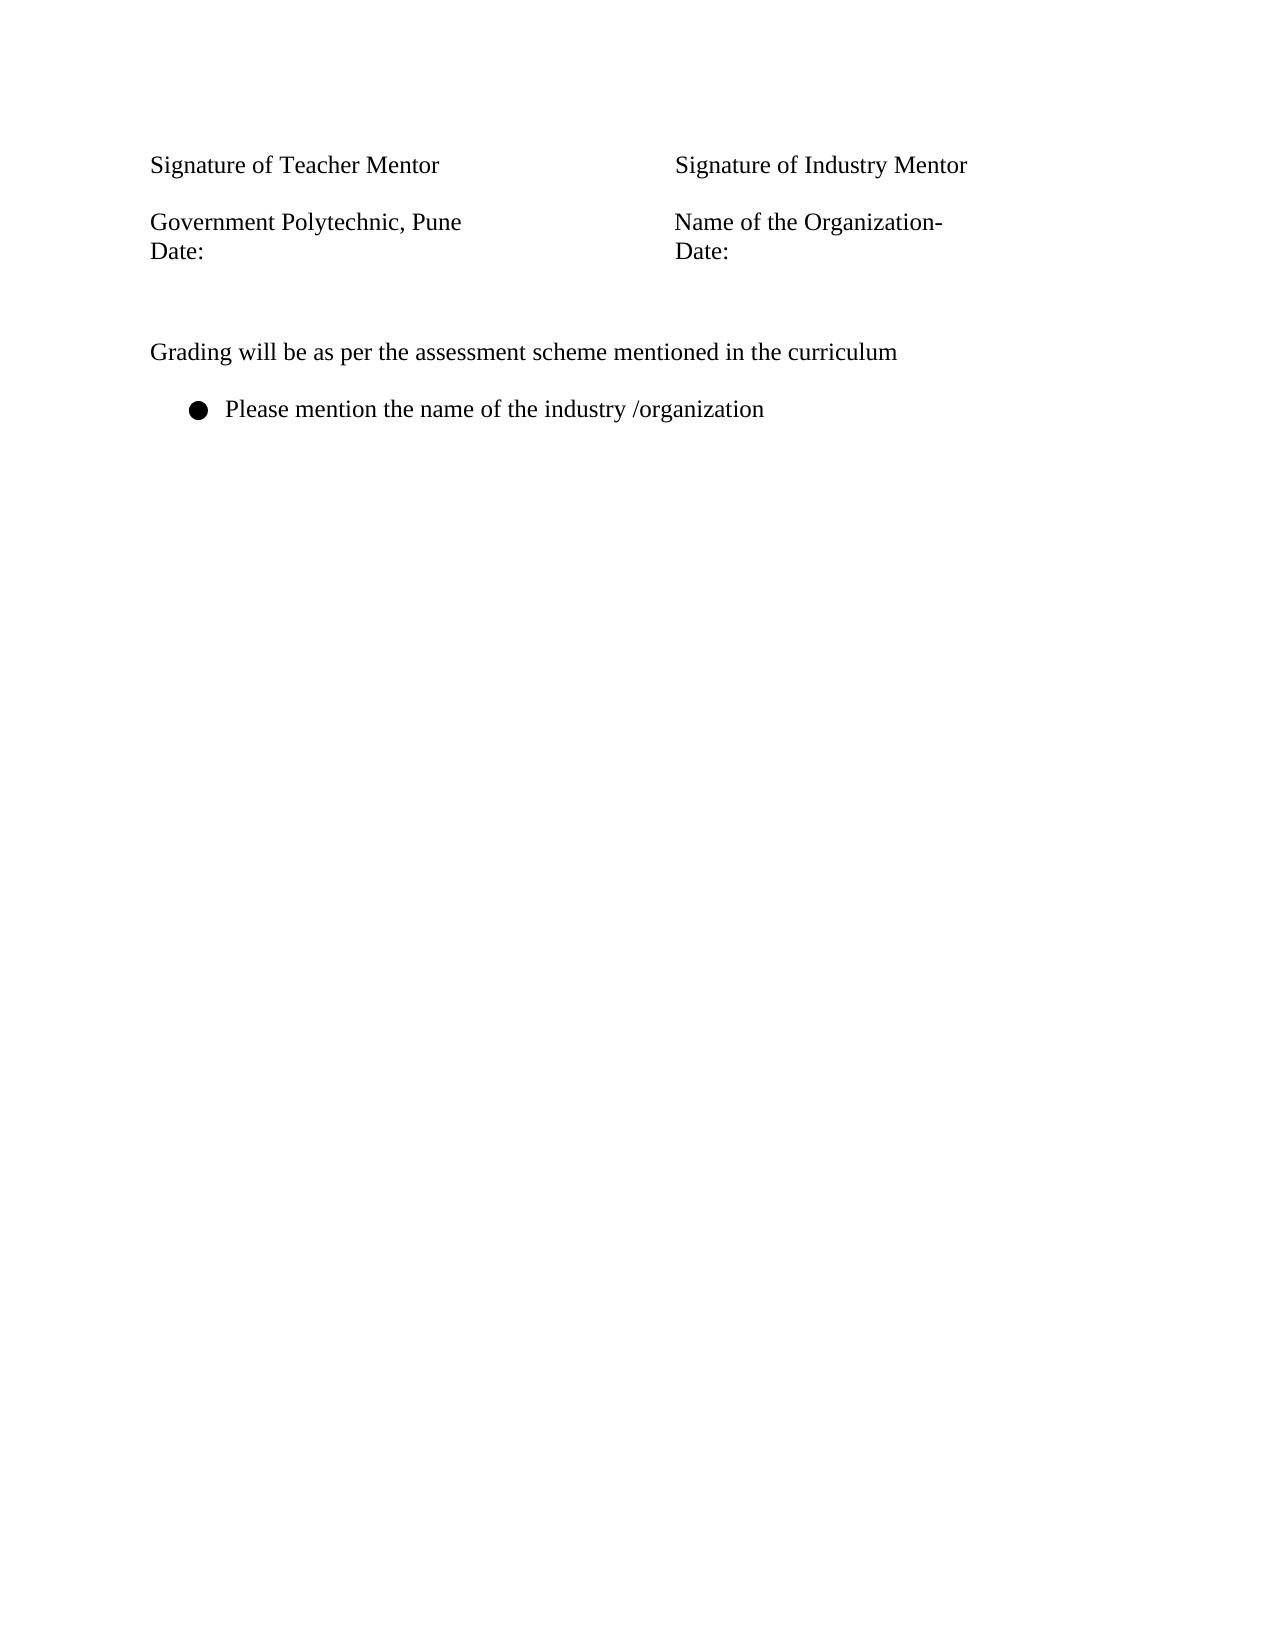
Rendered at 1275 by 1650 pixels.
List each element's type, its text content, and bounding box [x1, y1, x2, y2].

text Date: Date: [150, 236, 1125, 265]
text Grading will be as per the assessment scheme mentioned in the curriculum [150, 337, 1125, 366]
list Please mention the name of the industry /organization [187, 380, 1125, 431]
text Signature of Teacher Mentor Signature of Industry Mentor [150, 150, 1125, 179]
text Government Polytechnic, Pune Name of the Organization- [150, 207, 1125, 236]
